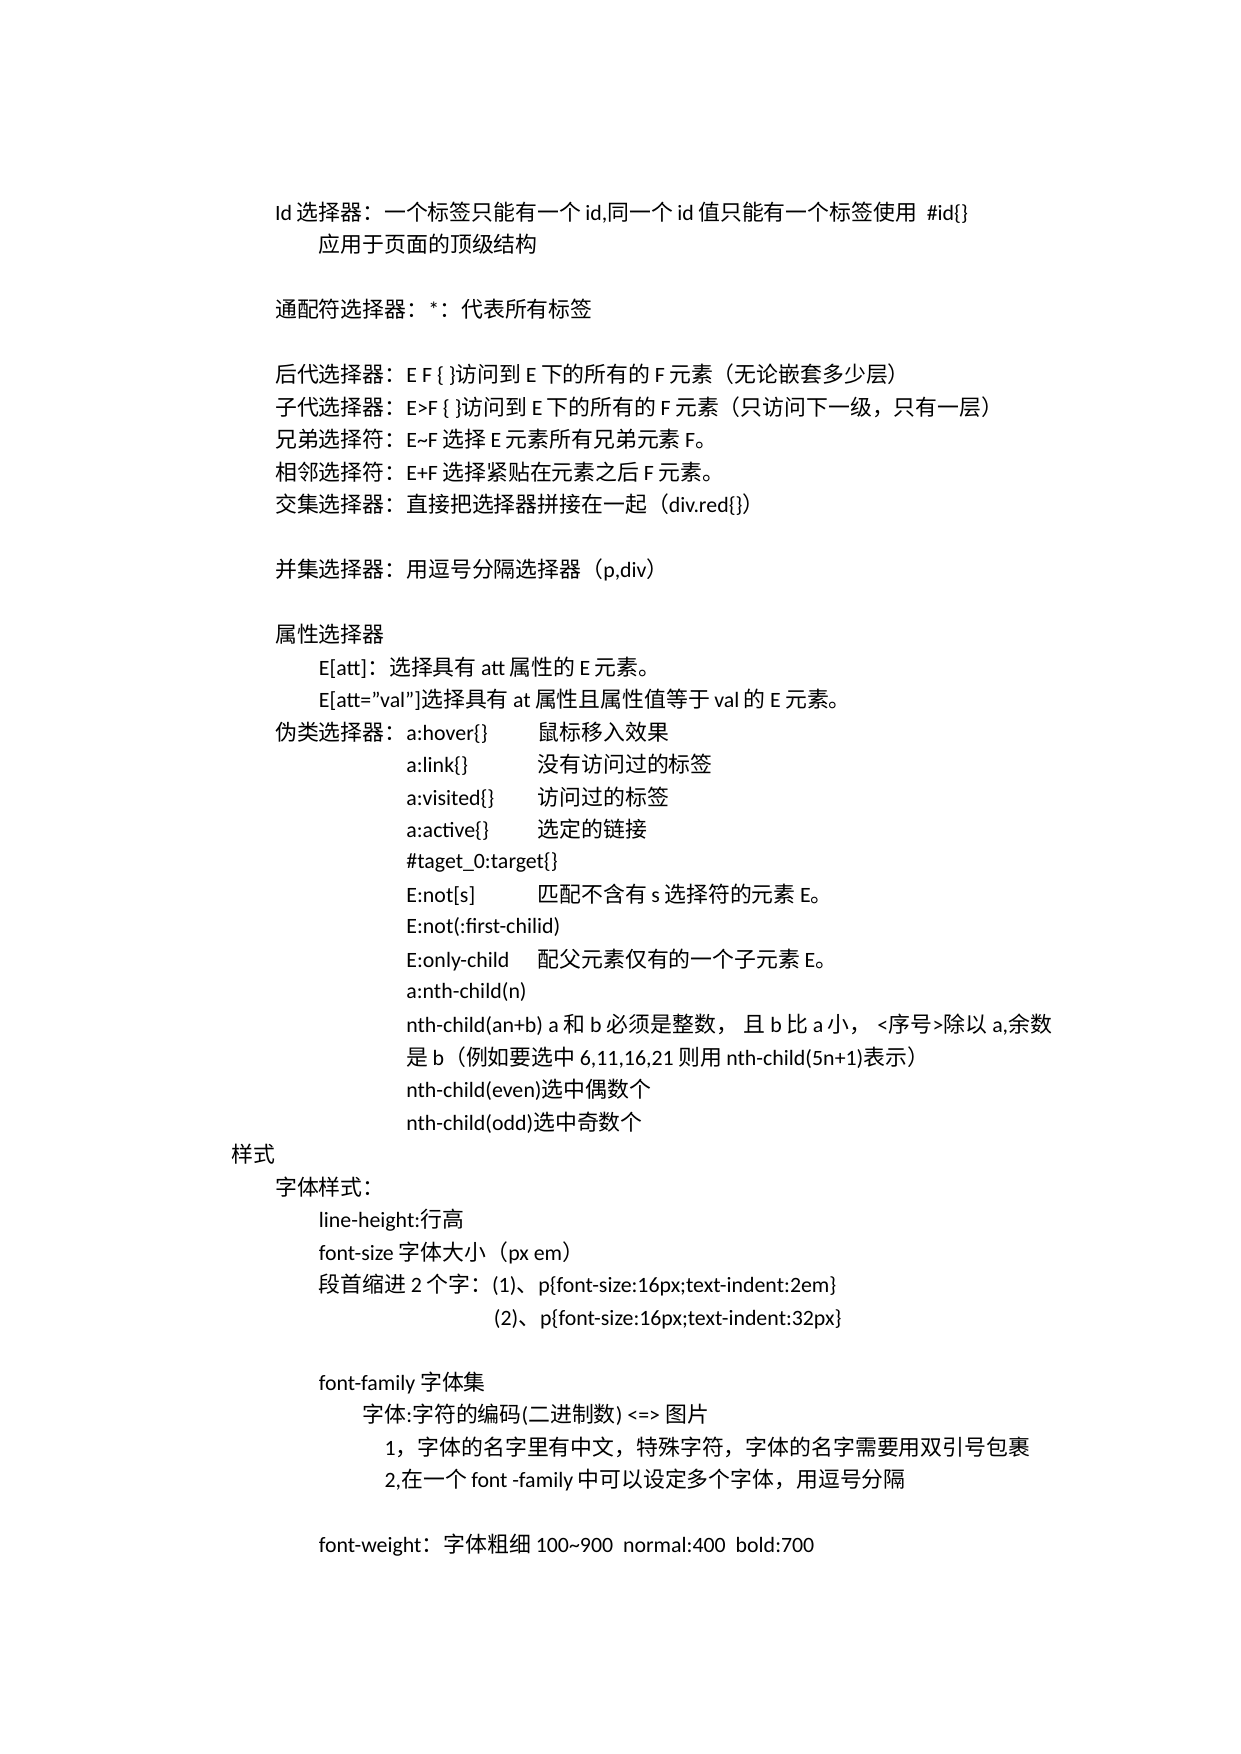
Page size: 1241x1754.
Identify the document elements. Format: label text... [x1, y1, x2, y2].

text nth-child(an+b) a和b必须是整数， 且b比a小， <序号>除以a,余数是b（例如要选中6,11,16,21则用nth-child(5n+1)表示） [406, 1007, 1053, 1072]
text font-weight：字体粗细 100~900 normal:400 bold:700 [187, 1527, 1053, 1559]
text 字体:字符的编码(二进制数) <=> 图片 [319, 1397, 1053, 1429]
text E:only-child 配父元素仅有的一个子元素E。 [187, 942, 1053, 974]
text 兄弟选择符：E~F选择E元素所有兄弟元素F。 [187, 422, 1053, 454]
text E:not[s] 匹配不含有s选择符的元素E。 [187, 877, 1053, 909]
text E[att]：选择具有att属性的E元素。 [187, 649, 1053, 682]
text a:active{} 选定的链接 [187, 812, 1053, 844]
text E:not(:first-chilid) [187, 909, 1053, 942]
text 应用于页面的顶级结构 [187, 227, 1053, 259]
text 2,在一个font -family中可以设定多个字体，用逗号分隔 [384, 1462, 1053, 1494]
text 并集选择器：用逗号分隔选择器（p,div） [187, 552, 1053, 584]
text 相邻选择符：E+F选择紧贴在元素之后F元素。 [187, 454, 1053, 487]
text font-size 字体大小（px em） [275, 1234, 1053, 1267]
text nth-child(even)选中偶数个 [406, 1072, 1053, 1104]
text 伪类选择器：a:hover{} 鼠标移入效果 [187, 714, 1053, 747]
text #taget_0:target{} [187, 844, 1053, 877]
text line-height:行高 [187, 1202, 1053, 1234]
text 样式 [187, 1137, 1053, 1169]
text font-family 字体集 [187, 1364, 1053, 1397]
text 子代选择器：E>F { }访问到E下的所有的F元素（只访问下一级，只有一层） [187, 389, 1053, 422]
text nth-child(odd)选中奇数个 [406, 1104, 1053, 1137]
text E[att=”val”]选择具有at属性且属性值等于val的E元素。 [187, 682, 1053, 714]
text (2)、p{font-size:16px;text-indent:32px} [450, 1299, 1053, 1332]
text 通配符选择器：*：代表所有标签 [187, 292, 1053, 324]
text a:nth-child(n) [187, 974, 1053, 1007]
text a:visited{} 访问过的标签 [187, 779, 1053, 812]
text Id选择器：一个标签只能有一个id,同一个id值只能有一个标签使用 #id{} [187, 194, 1053, 227]
text 段首缩进2个字：(1)、p{font-size:16px;text-indent:2em} [275, 1267, 1053, 1299]
text 交集选择器：直接把选择器拼接在一起（div.red{}） [187, 487, 1053, 519]
text 字体样式： [187, 1169, 1053, 1202]
text a:link{} 没有访问过的标签 [187, 747, 1053, 779]
text 1，字体的名字里有中文，特殊字符，字体的名字需要用双引号包裹 [384, 1429, 1053, 1462]
text 属性选择器 [187, 617, 1053, 649]
text 后代选择器：E F { }访问到E下的所有的F元素（无论嵌套多少层） [275, 357, 1053, 389]
